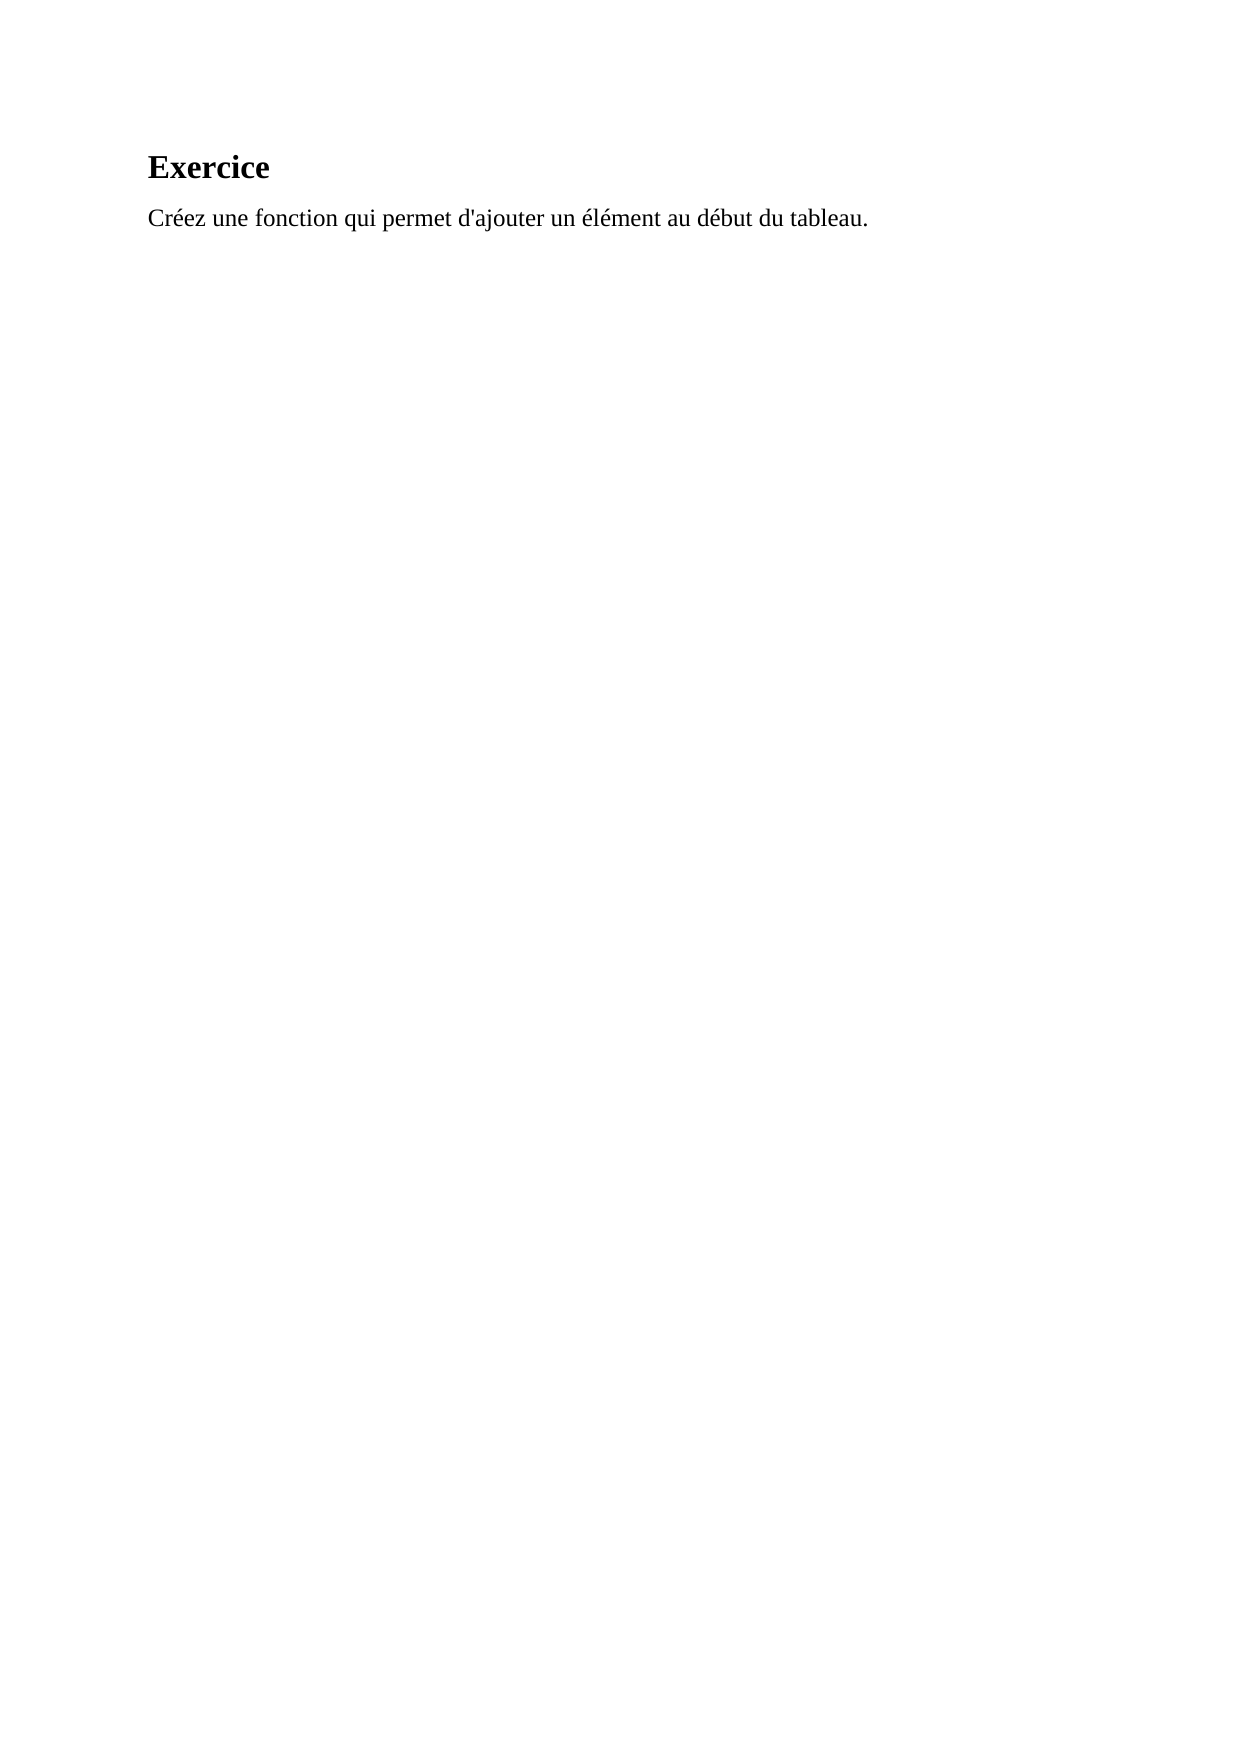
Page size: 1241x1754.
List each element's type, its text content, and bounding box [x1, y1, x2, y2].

text Exercice [148, 148, 1093, 186]
text Créez une fonction qui permet d'ajouter un élément au début du tableau. [148, 203, 1093, 231]
